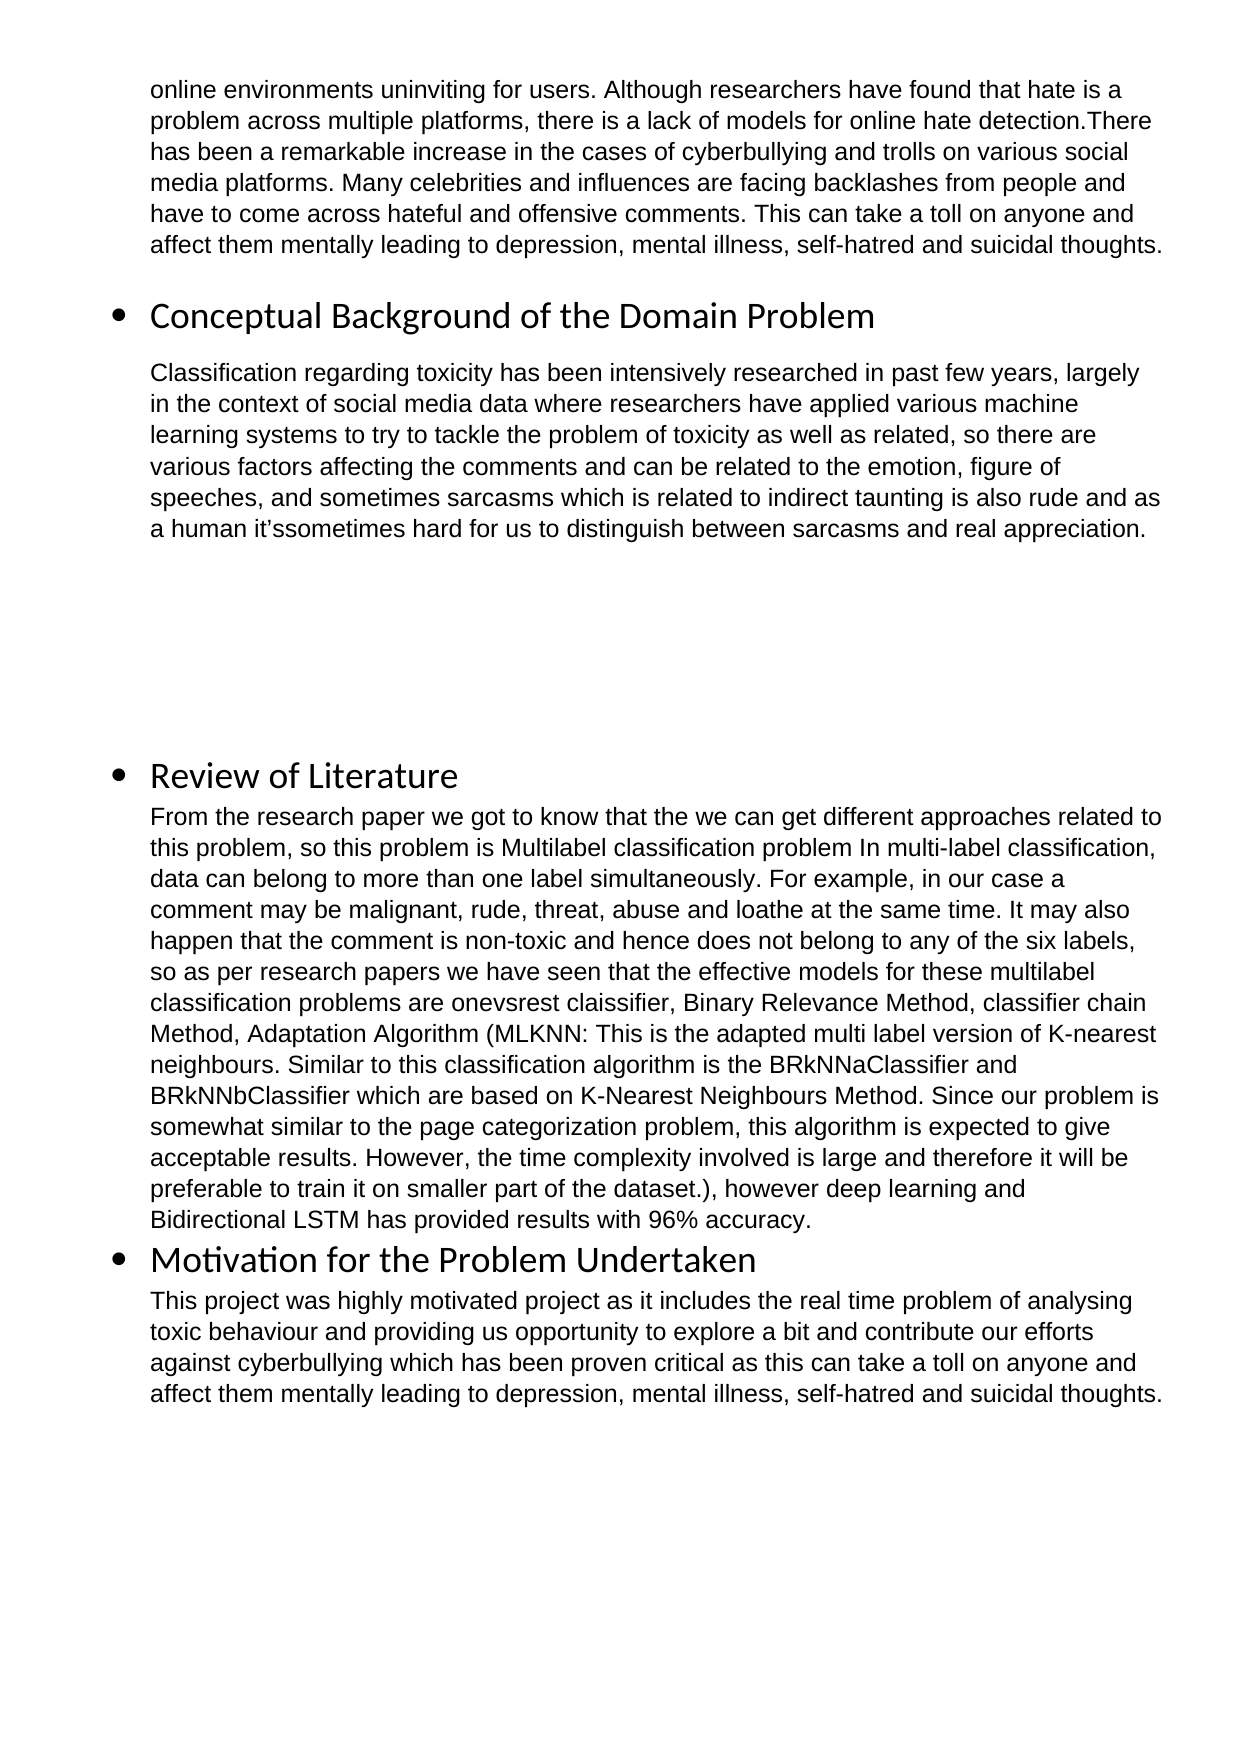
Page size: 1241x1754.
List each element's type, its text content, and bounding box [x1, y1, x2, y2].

text Classification regarding toxicity has been intensively researched in past few years, largely in the context of social media data where researchers have applied various machine learning systems to try to tackle the problem of toxicity as well as related, so there are various factors affecting the comments and can be related to the emotion, figure of speeches, and sometimes sarcasms which is related to indirect taunting is also rude and as a human it’ssometimes hard for us to distinguish between sarcasms and real appreciation. [150, 358, 1165, 542]
list Conceptual Background of the Domain Problem [112, 292, 1165, 338]
list This project was highly motivated project as it includes the real time problem of analysing toxic behaviour and providing us opportunity to explore a bit and contribute our efforts against cyberbullying which has been proven critical as this can take a toll on anyone and affect them mentally leading to depression, mental illness, self-hatred and suicidal thoughts. [150, 1286, 1165, 1408]
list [150, 75, 1165, 259]
list Motivation for the Problem Undertaken [112, 1236, 1165, 1282]
list From the research paper we got to know that the we can get different approaches related to this problem, so this problem is Multilabel classification problem In multi-label classification, data can belong to more than one label simultaneously. For example, in our case a comment may be malignant, rude, threat, abuse and loathe at the same time. It may also happen that the comment is non-toxic and hence does not belong to any of the six labels, so as per research papers we have seen that the effective models for these multilabel classification problems are onevsrest claissifier, Binary Relevance Method, classifier chain Method, Adaptation Algorithm (MLKNN: This is the adapted multi label version of K-nearest neighbours. Similar to this classification algorithm is the BRkNNaClassifier and BRkNNbClassifier which are based on K-Nearest Neighbours Method. Since our problem is somewhat similar to the page categorization problem, this algorithm is expected to give acceptable results. However, the time complexity involved is large and therefore it will be preferable to train it on smaller part of the dataset.), however deep learning and Bidirectional LSTM has provided results with 96% accuracy. [150, 802, 1165, 1234]
list Review of Literature [112, 752, 1165, 798]
